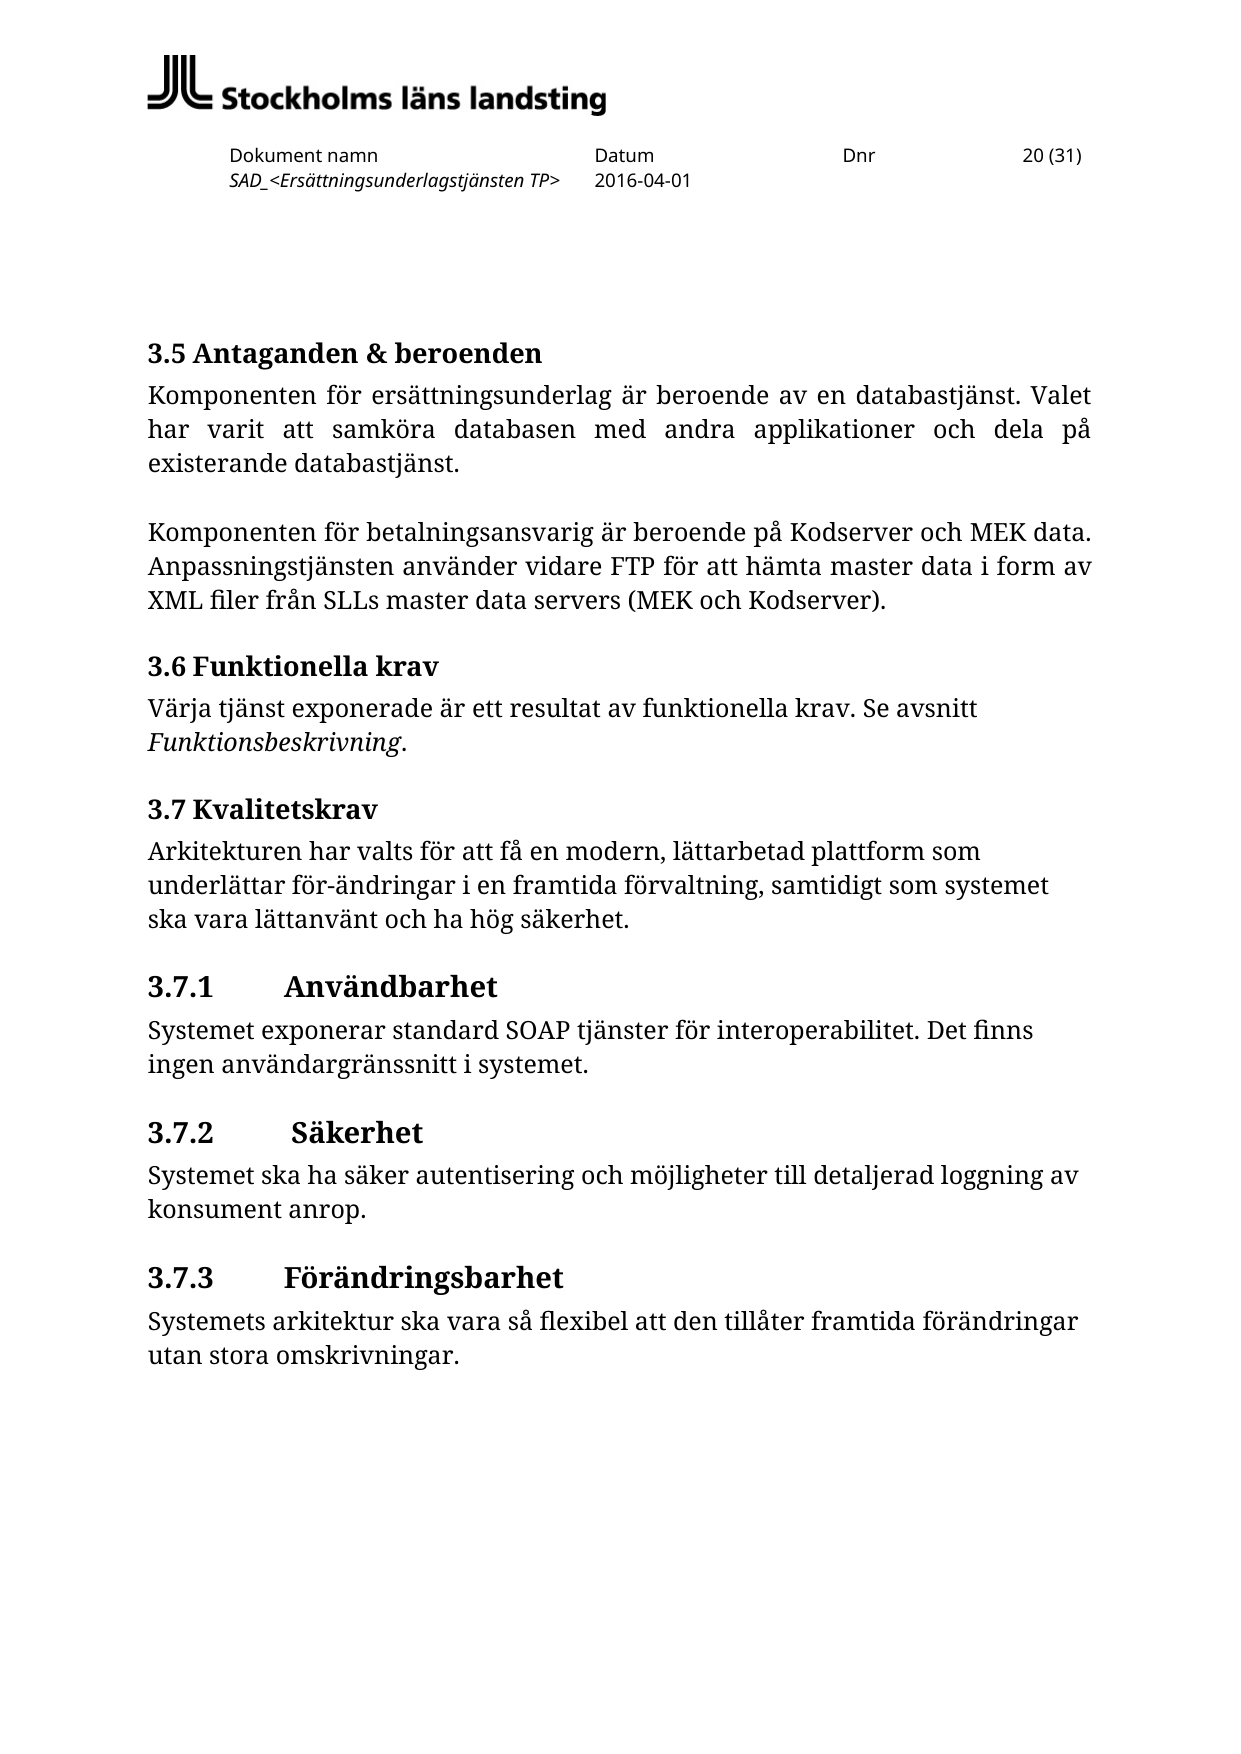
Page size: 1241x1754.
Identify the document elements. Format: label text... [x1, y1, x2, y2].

subtitle Förändringsbarhet [148, 1257, 1093, 1297]
subtitle Antaganden & beroenden [148, 335, 1093, 372]
subtitle Användbarhet [148, 967, 1093, 1006]
text Komponenten för betalningsansvarig är beroende på Kodserver och MEK data. Anpassningstjänsten använder vidare FTP för att hämta master data i form av XML filer från SLLs master data servers (MEK och Kodserver). [148, 514, 1093, 616]
text Systemets arkitektur ska vara så flexibel att den tillåter framtida förändringar utan stora omskrivningar. [148, 1303, 1093, 1371]
text Värja tjänst exponerade är ett resultat av funktionella krav. Se avsnitt Funktionsbeskrivning. [148, 691, 1093, 759]
text Systemet exponerar standard SOAP tjänster för interoperabilitet. Det finns ingen användargränssnitt i systemet. [148, 1013, 1093, 1081]
text Komponenten för ersättningsunderlag är beroende av en databastjänst. Valet har varit att samköra databasen med andra applikationer och dela på existerande databastjänst. [148, 378, 1093, 480]
text Systemet ska ha säker autentisering och möjligheter till detaljerad loggning av konsument anrop. [148, 1158, 1093, 1226]
subtitle Funktionella krav [148, 648, 1093, 684]
subtitle Säkerhet [148, 1112, 1093, 1152]
subtitle Kvalitetskrav [148, 790, 1093, 827]
text Arkitekturen har valts för att få en modern, lättarbetad plattform som underlättar för-ändringar i en framtida förvaltning, samtidigt som systemet ska vara lättanvänt och ha hög säkerhet. [148, 833, 1093, 935]
picture [147, 55, 606, 116]
